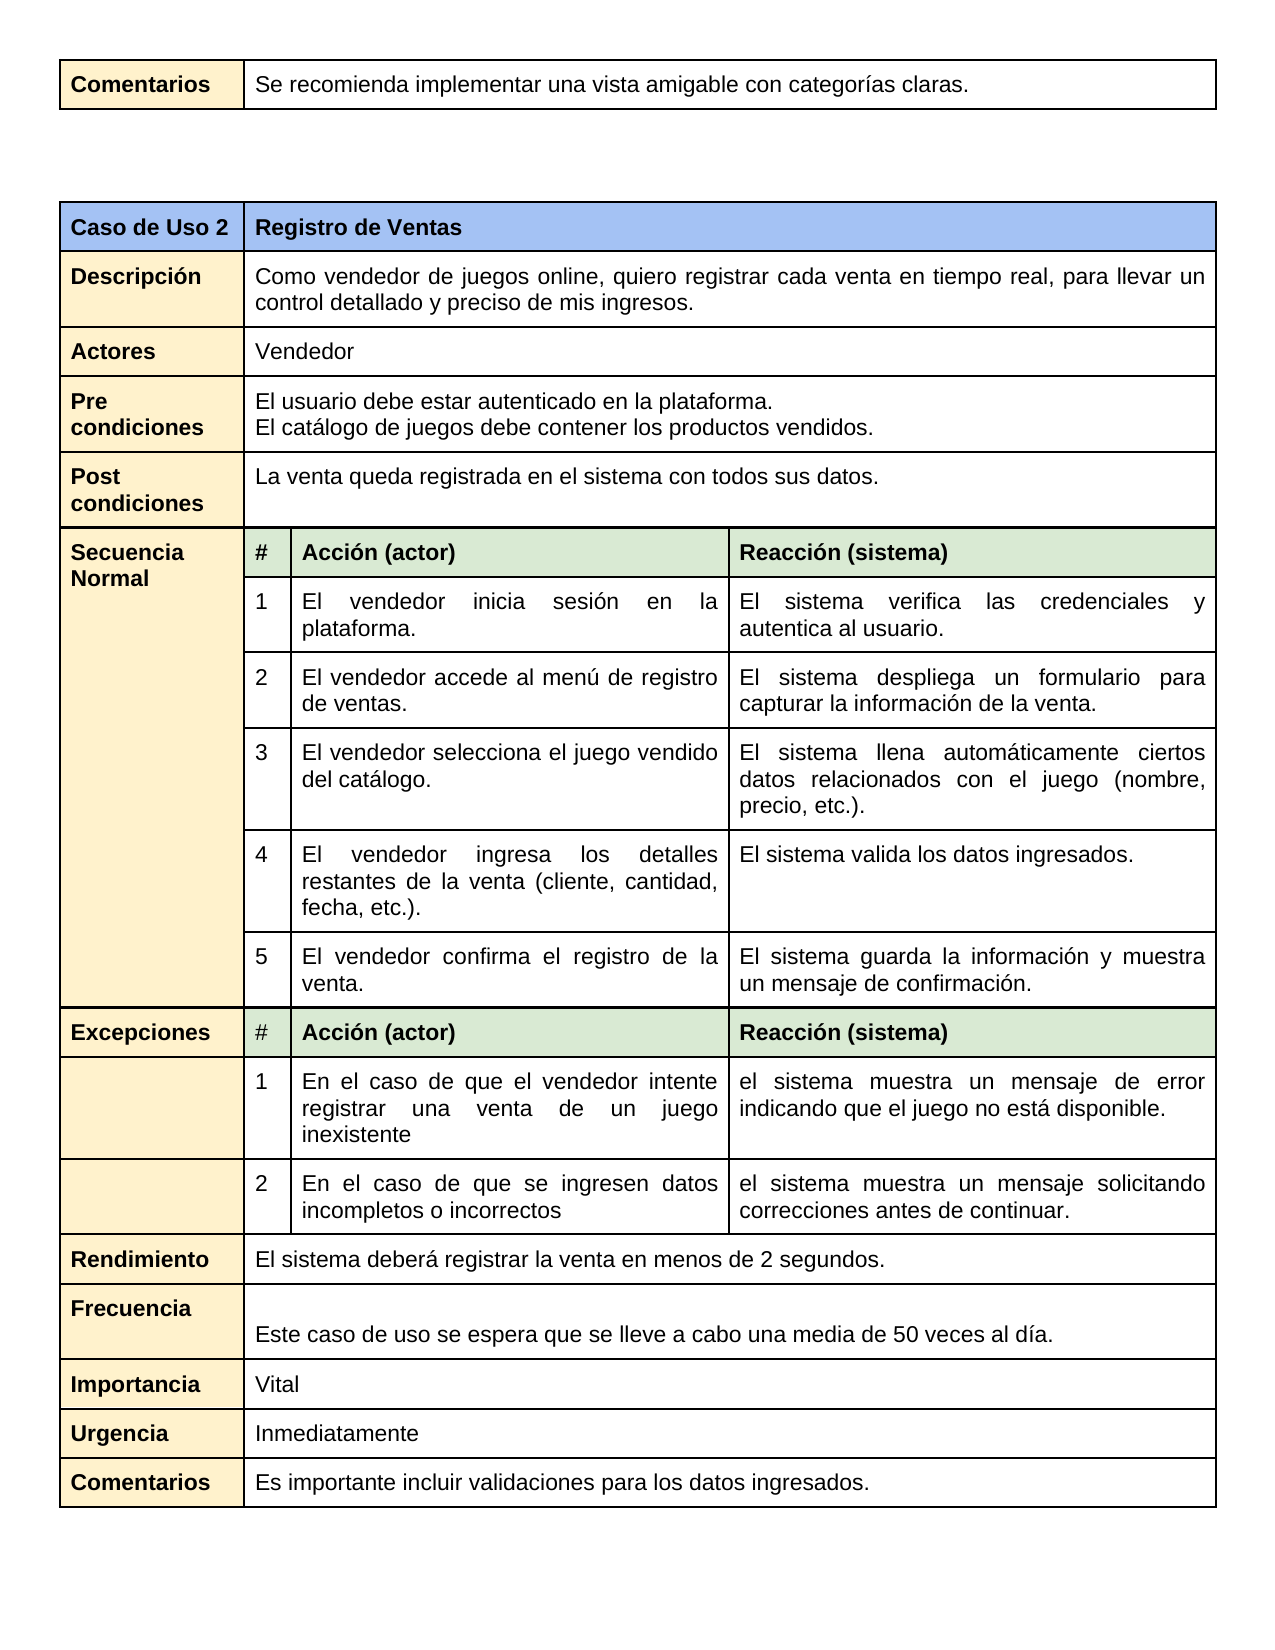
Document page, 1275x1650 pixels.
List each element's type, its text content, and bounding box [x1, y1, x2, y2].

table_cell Secuencia Normal [61, 529, 243, 1006]
table_cell [61, 1160, 243, 1233]
table_cell El usuario debe estar autenticado en la plataforma. El catálogo de juegos debe contener los productos vendidos. [245, 377, 1215, 451]
table_cell Acción (actor) [292, 529, 728, 576]
table_cell El sistema despliega un formulario para capturar la información de la venta. [730, 653, 1215, 727]
table_cell 2 [245, 653, 290, 727]
table_cell El vendedor inicia sesión en la plataforma. [292, 578, 728, 651]
table_cell Rendimiento [61, 1235, 243, 1283]
table_cell Excepciones [61, 1009, 243, 1056]
table_cell Reacción (sistema) [730, 1009, 1215, 1056]
table_cell 1 [245, 1058, 290, 1158]
table_cell Como vendedor de juegos online, quiero registrar cada venta en tiempo real, para llevar un control detallado y preciso de mis ingresos. [245, 252, 1215, 326]
table_cell Comentarios [61, 1459, 243, 1506]
table_cell Actores [61, 328, 243, 375]
table_cell El sistema llena automáticamente ciertos datos relacionados con el juego (nombre, precio, etc.). [730, 729, 1215, 829]
table_cell Inmediatamente [245, 1410, 1215, 1457]
table_cell Frecuencia [61, 1285, 243, 1358]
table_cell el sistema muestra un mensaje de error indicando que el juego no está disponible. [730, 1058, 1215, 1158]
table_cell Vital [245, 1360, 1215, 1407]
table_cell En el caso de que el vendedor intente registrar una venta de un juego inexistente [292, 1058, 728, 1158]
table_cell El vendedor selecciona el juego vendido del catálogo. [292, 729, 728, 829]
table_cell El sistema guarda la información y muestra un mensaje de confirmación. [730, 933, 1215, 1006]
table_cell Comentarios [61, 61, 243, 108]
table_cell Descripción [61, 252, 243, 326]
table_cell 1 [245, 578, 290, 651]
table_cell 4 [245, 831, 290, 931]
table_cell El vendedor accede al menú de registro de ventas. [292, 653, 728, 727]
table_cell El sistema verifica las credenciales y autentica al usuario. [730, 578, 1215, 651]
table_cell El sistema deberá registrar la venta en menos de 2 segundos. [245, 1235, 1215, 1283]
table_cell Urgencia [61, 1410, 243, 1457]
table_cell 3 [245, 729, 290, 829]
table_cell Vendedor [245, 328, 1215, 375]
table_cell Se recomienda implementar una vista amigable con categorías claras. [245, 61, 1215, 108]
table_cell Reacción (sistema) [730, 529, 1215, 576]
table_cell 5 [245, 933, 290, 1006]
table_cell Este caso de uso se espera que se lleve a cabo una media de 50 veces al día. [245, 1285, 1215, 1358]
table_header Registro de Ventas [245, 203, 1215, 250]
table_cell # [245, 529, 290, 576]
table_cell [61, 1058, 243, 1158]
table_cell En el caso de que se ingresen datos incompletos o incorrectos [292, 1160, 728, 1233]
table_cell 2 [245, 1160, 290, 1233]
table_cell Pre condiciones [61, 377, 243, 451]
table_cell El vendedor ingresa los detalles restantes de la venta (cliente, cantidad, fecha, etc.). [292, 831, 728, 931]
table_cell Acción (actor) [292, 1009, 728, 1056]
table_cell El vendedor confirma el registro de la venta. [292, 933, 728, 1006]
table_cell La venta queda registrada en el sistema con todos sus datos. [245, 453, 1215, 526]
table_cell Post condiciones [61, 453, 243, 526]
table_cell # [245, 1009, 290, 1056]
table_cell Es importante incluir validaciones para los datos ingresados. [245, 1459, 1215, 1506]
table_cell El sistema valida los datos ingresados. [730, 831, 1215, 931]
table_cell Importancia [61, 1360, 243, 1407]
table_header Caso de Uso 2 [61, 203, 243, 250]
table_cell el sistema muestra un mensaje solicitando correcciones antes de continuar. [730, 1160, 1215, 1233]
